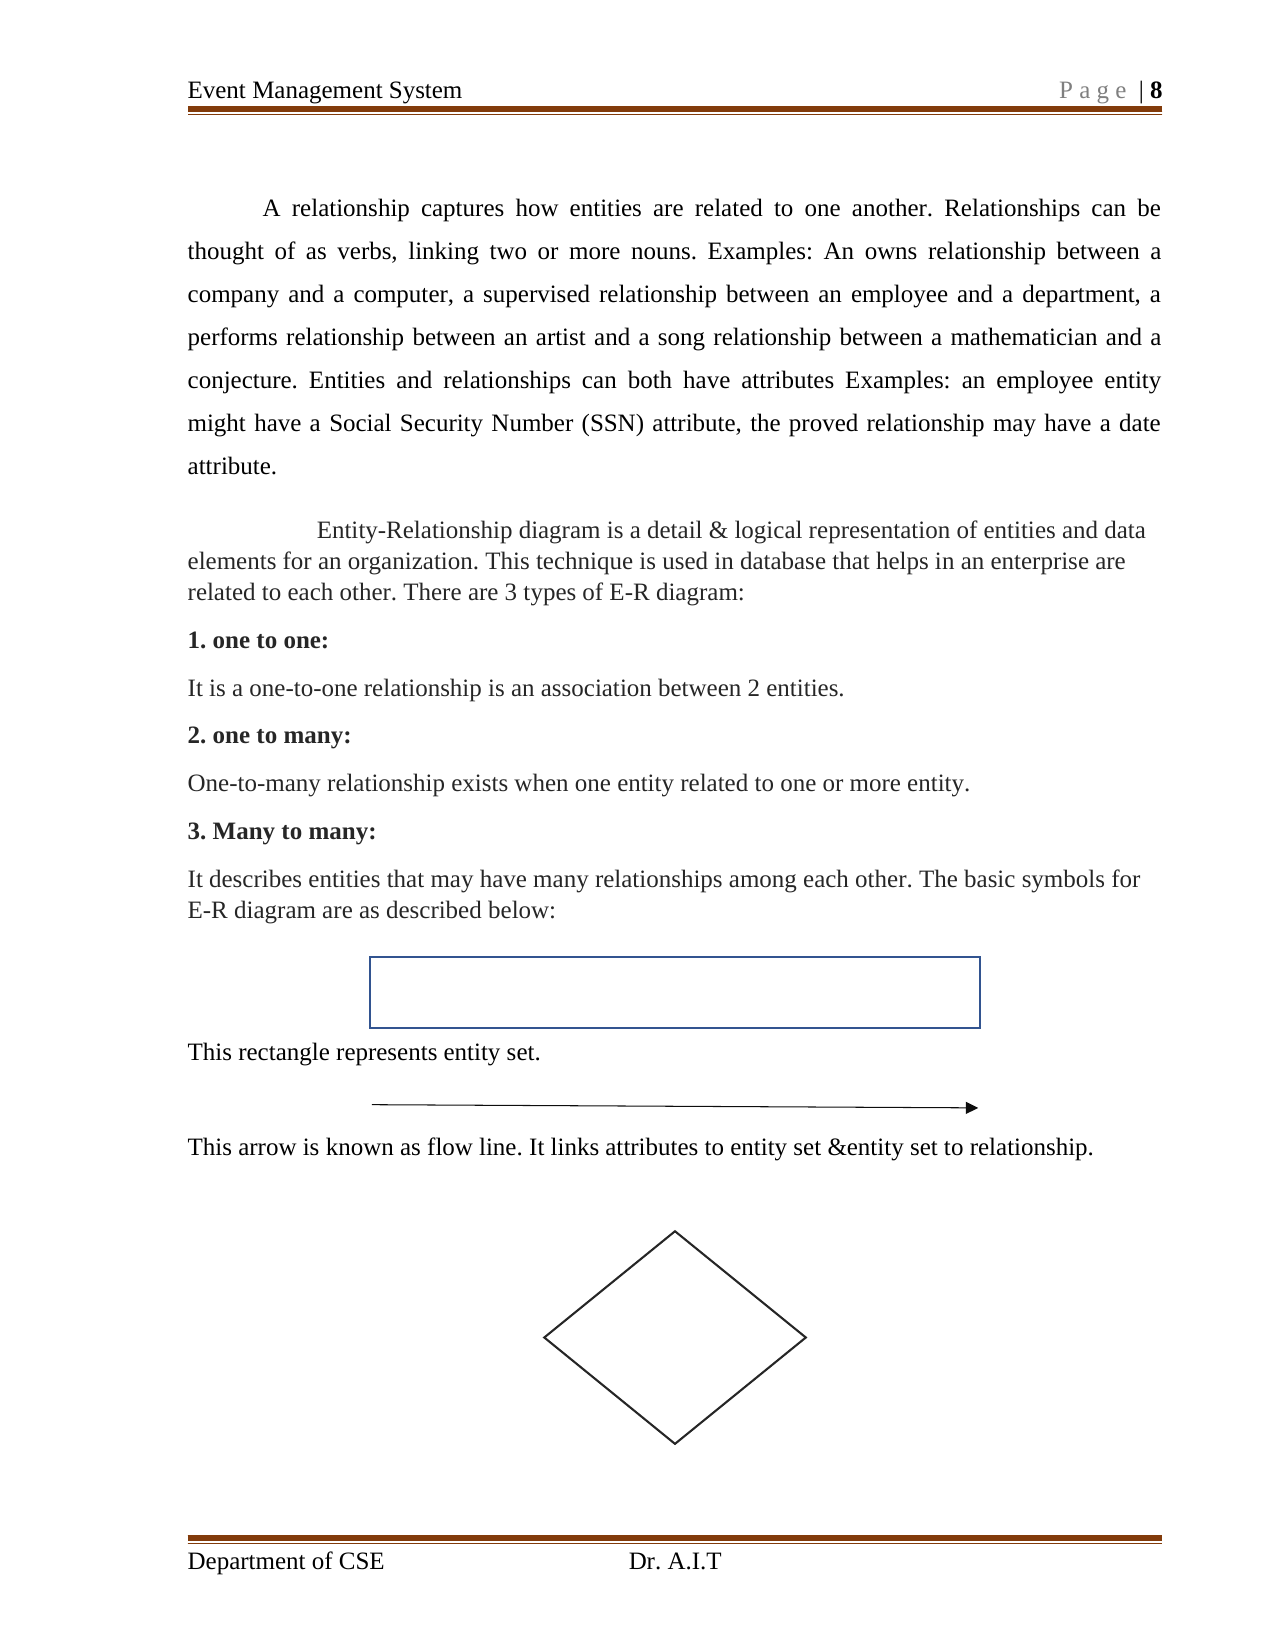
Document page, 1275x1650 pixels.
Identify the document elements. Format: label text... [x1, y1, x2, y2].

text 3. Many to many: [187, 816, 1162, 845]
text Entity-Relationship diagram is a detail & logical representation of entities and data elements for an organization. This technique is used in database that helps in an enterprise are related to each other. There are 3 types of E-R diagram: [187, 515, 1162, 606]
text This rectangle represents entity set. [187, 1037, 1162, 1066]
text It describes entities that may have many relationships among each other. The basic symbols for E-R diagram are as described below: [187, 864, 1162, 923]
text This arrow is known as flow line. It links attributes to entity set &entity set to relationship. [187, 1132, 1162, 1161]
text 1. one to one: [187, 625, 1162, 654]
text A relationship captures how entities are related to one another. Relationships can be thought of as verbs, linking two or more nouns. Examples: An owns relationship between a company and a computer, a supervised relationship between an employee and a department, a performs relationship between an artist and a song relationship between a mathematician and a conjecture. Entities and relationships can both have attributes Examples: an employee entity might have a Social Security Number (SSN) attribute, the proved relationship may have a date attribute. [187, 193, 1162, 480]
text One-to-many relationship exists when one entity related to one or more entity. [187, 768, 1162, 797]
text It is a one-to-one relationship is an association between 2 entities. [187, 673, 1162, 702]
text 2. one to many: [187, 721, 1162, 749]
